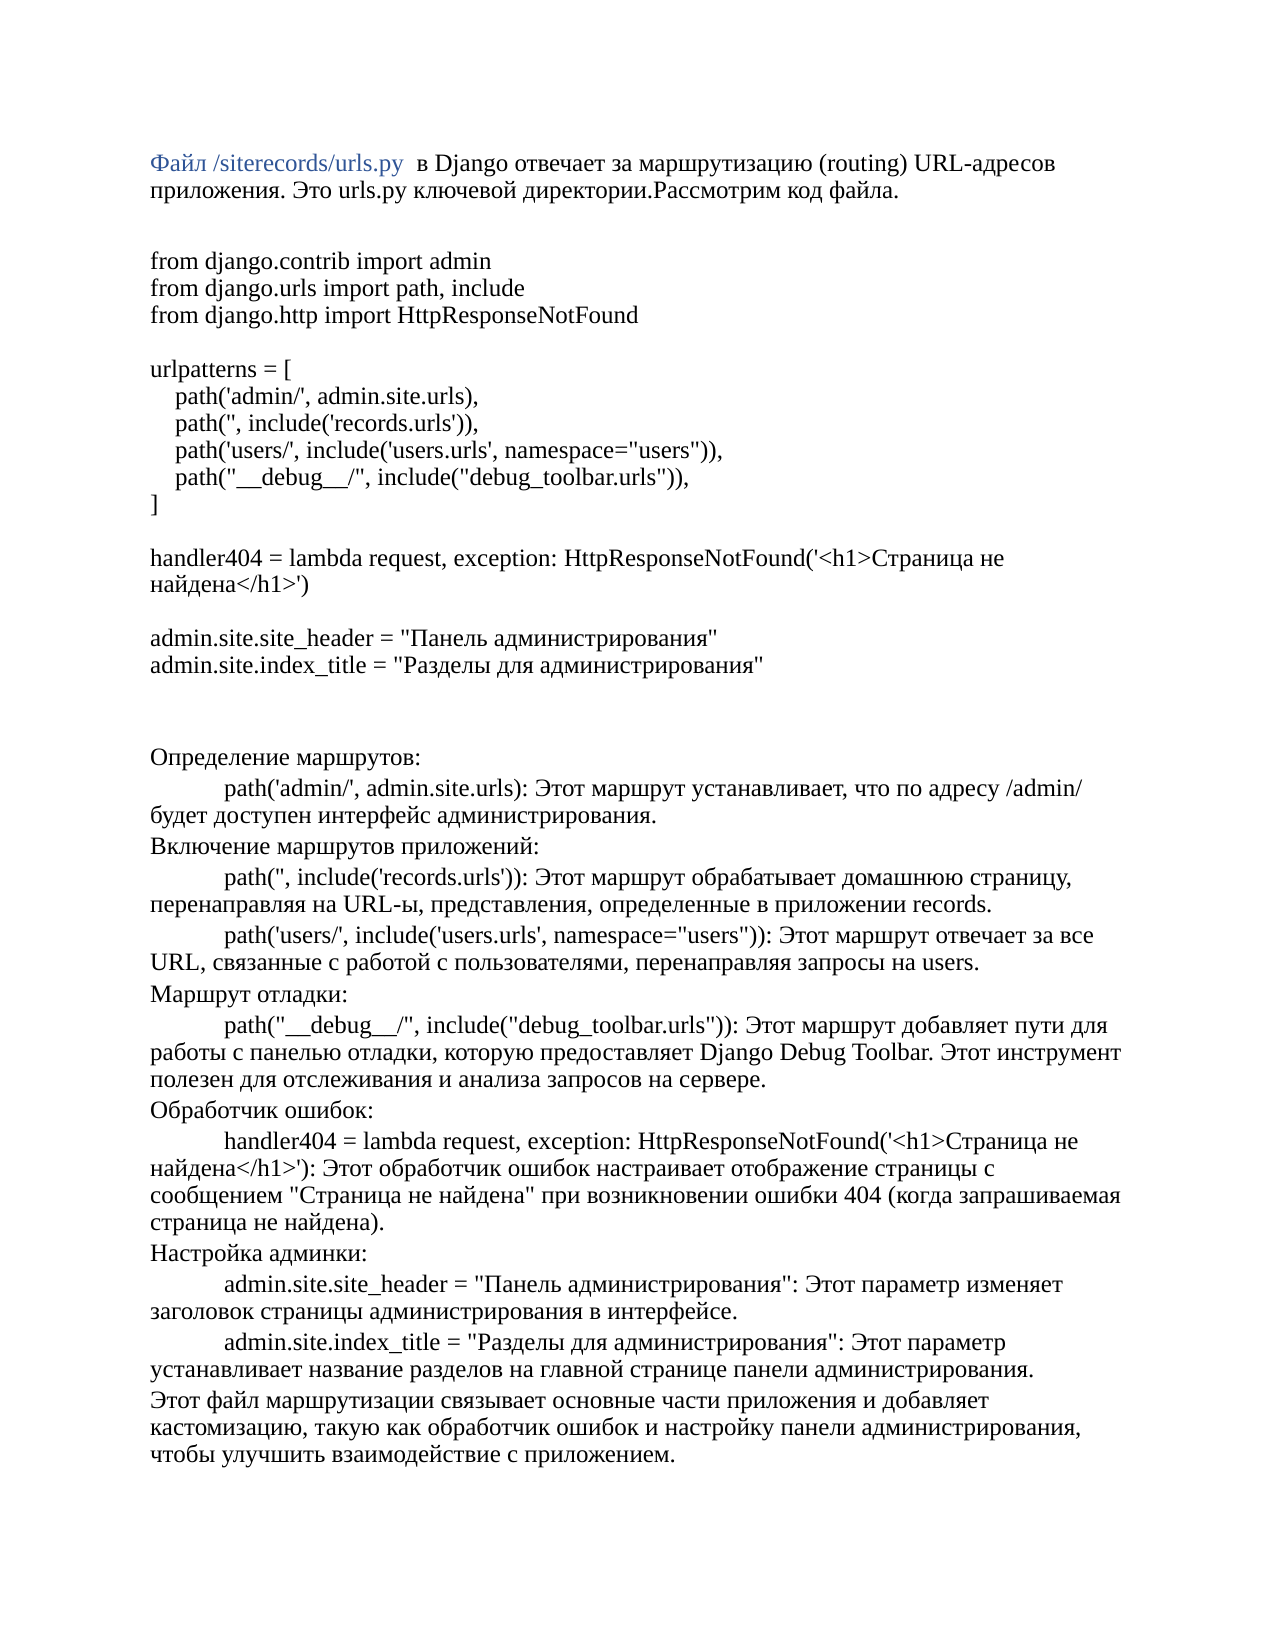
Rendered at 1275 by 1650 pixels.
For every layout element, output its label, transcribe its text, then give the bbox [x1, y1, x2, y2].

text admin.site.index_title = "Разделы для администрирования": Этот параметр устанавливает название разделов на главной странице панели администрирования. [150, 1329, 1125, 1383]
text Файл /siterecords/urls.py в Django отвечает за маршрутизацию (routing) URL-адресов приложения. Это urls.py ключевой директории.Рассмотрим код файла. [150, 150, 1125, 204]
text Включение маршрутов приложений: [150, 833, 1125, 860]
text Настройка админки: [150, 1240, 1125, 1267]
text path('admin/', admin.site.urls): Этот маршрут устанавливает, что по адресу /admin/ будет доступен интерфейс администрирования. [150, 775, 1125, 829]
text admin.site.site_header = "Панель администрирования": Этот параметр изменяет заголовок страницы администрирования в интерфейсе. [150, 1271, 1125, 1325]
text from django.contrib import admin from django.urls import path, include from django.http import HttpResponseNotFound urlpatterns = [ path('admin/', admin.site.urls), path('', include('records.urls')), path('users/', include('users.urls', namespace="users")), path("__debug__/", include("debug_toolbar.urls")), ] handler404 = lambda request, exception: HttpResponseNotFound('<h1>Страница не найдена</h1>') admin.site.site_header = "Панель администрирования" admin.site.index_title = "Разделы для администрирования" [150, 248, 1125, 679]
text Обработчик ошибок: [150, 1097, 1125, 1124]
text handler404 = lambda request, exception: HttpResponseNotFound('<h1>Страница не найдена</h1>'): Этот обработчик ошибок настраивает отображение страницы с сообщением "Страница не найдена" при возникновении ошибки 404 (когда запрашиваемая страница не найдена). [150, 1128, 1125, 1236]
text Этот файл маршрутизации связывает основные части приложения и добавляет кастомизацию, такую как обработчик ошибок и настройку панели администрирования, чтобы улучшить взаимодействие с приложением. [150, 1387, 1125, 1468]
text path('', include('records.urls')): Этот маршрут обрабатывает домашнюю страницу, перенаправляя на URL-ы, представления, определенные в приложении records. [150, 864, 1125, 918]
text path("__debug__/", include("debug_toolbar.urls")): Этот маршрут добавляет пути для работы с панелью отладки, которую предоставляет Django Debug Toolbar. Этот инструмент полезен для отслеживания и анализа запросов на сервере. [150, 1012, 1125, 1092]
text Определение маршрутов: [150, 744, 1125, 771]
text Маршрут отладки: [150, 980, 1125, 1007]
text path('users/', include('users.urls', namespace="users")): Этот маршрут отвечает за все URL, связанные с работой с пользователями, перенаправляя запросы на users. [150, 922, 1125, 976]
